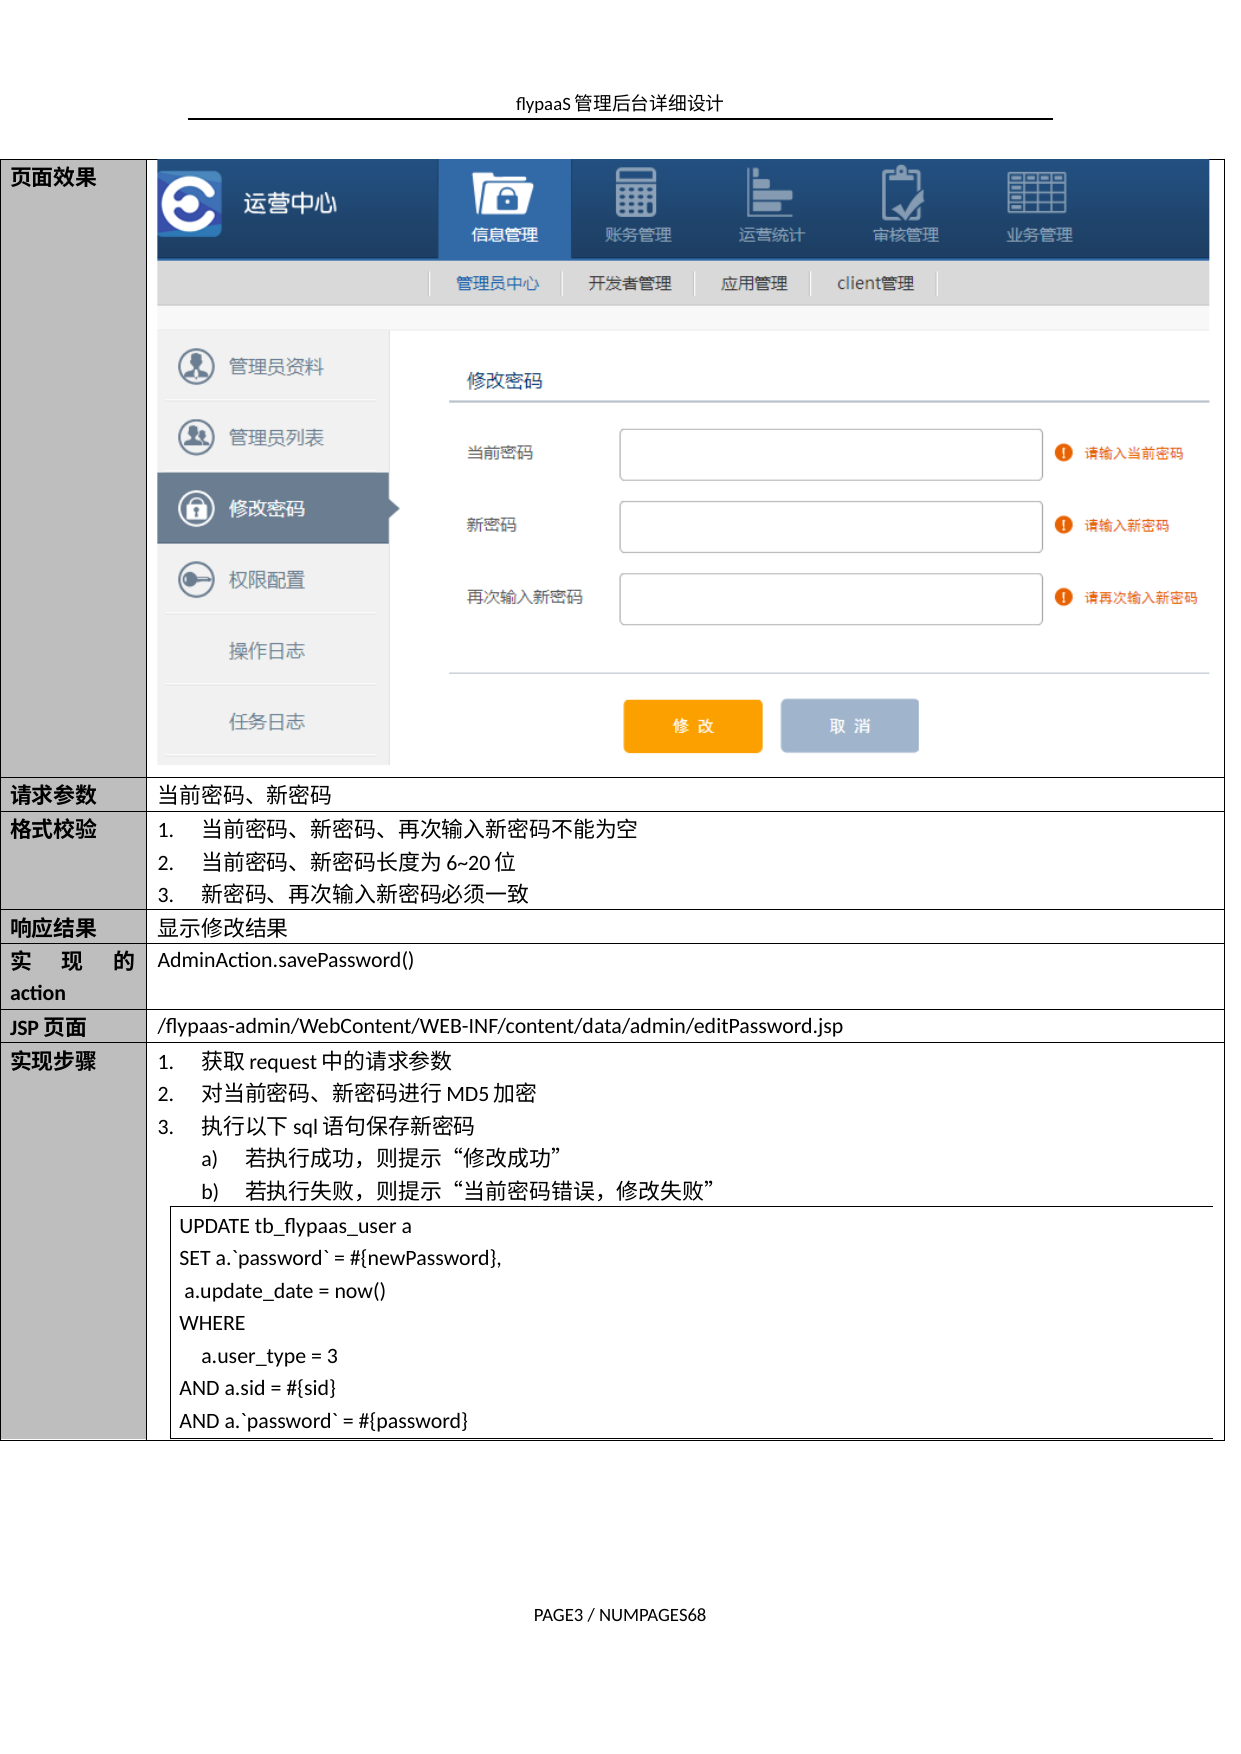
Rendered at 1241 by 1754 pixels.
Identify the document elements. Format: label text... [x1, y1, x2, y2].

table_cell 显示修改结果 [147, 910, 1224, 943]
table_cell 获取request中的请求参数 对当前密码、新密码进行MD5加密 执行以下sql语句保存新密码 若执行成功，则提示“修改成功” 若执行失败，则提示“当前密码错误，修改失败” UPDATE tb_flypaas_user a SET a.`password` = #{newPassword}, a.update_date = now() WHERE a.user_type = 3 AND a.sid = #{sid} AND a.`password` = #{password} [147, 1043, 1224, 1439]
table_cell 响应结果 [1, 910, 146, 943]
table_cell 当前密码、新密码、再次输入新密码不能为空 当前密码、新密码长度为6~20位 新密码、再次输入新密码必须一致 [147, 812, 1224, 909]
table_cell 页面效果 [1, 160, 146, 777]
table_cell [147, 160, 1224, 777]
table_cell AdminAction.savePassword() [147, 944, 1224, 1009]
table_cell 格式校验 [1, 812, 146, 909]
picture [157, 159, 1210, 765]
table_cell 实现步骤 [1, 1043, 146, 1439]
table_cell /flypaas-admin/WebContent/WEB-INF/content/data/admin/editPassword.jsp [147, 1010, 1224, 1042]
table_cell JSP页面 [1, 1010, 146, 1042]
table_cell 请求参数 [1, 778, 146, 811]
table_cell 实现的action [1, 944, 146, 1009]
table_cell 当前密码、新密码 [147, 778, 1224, 811]
